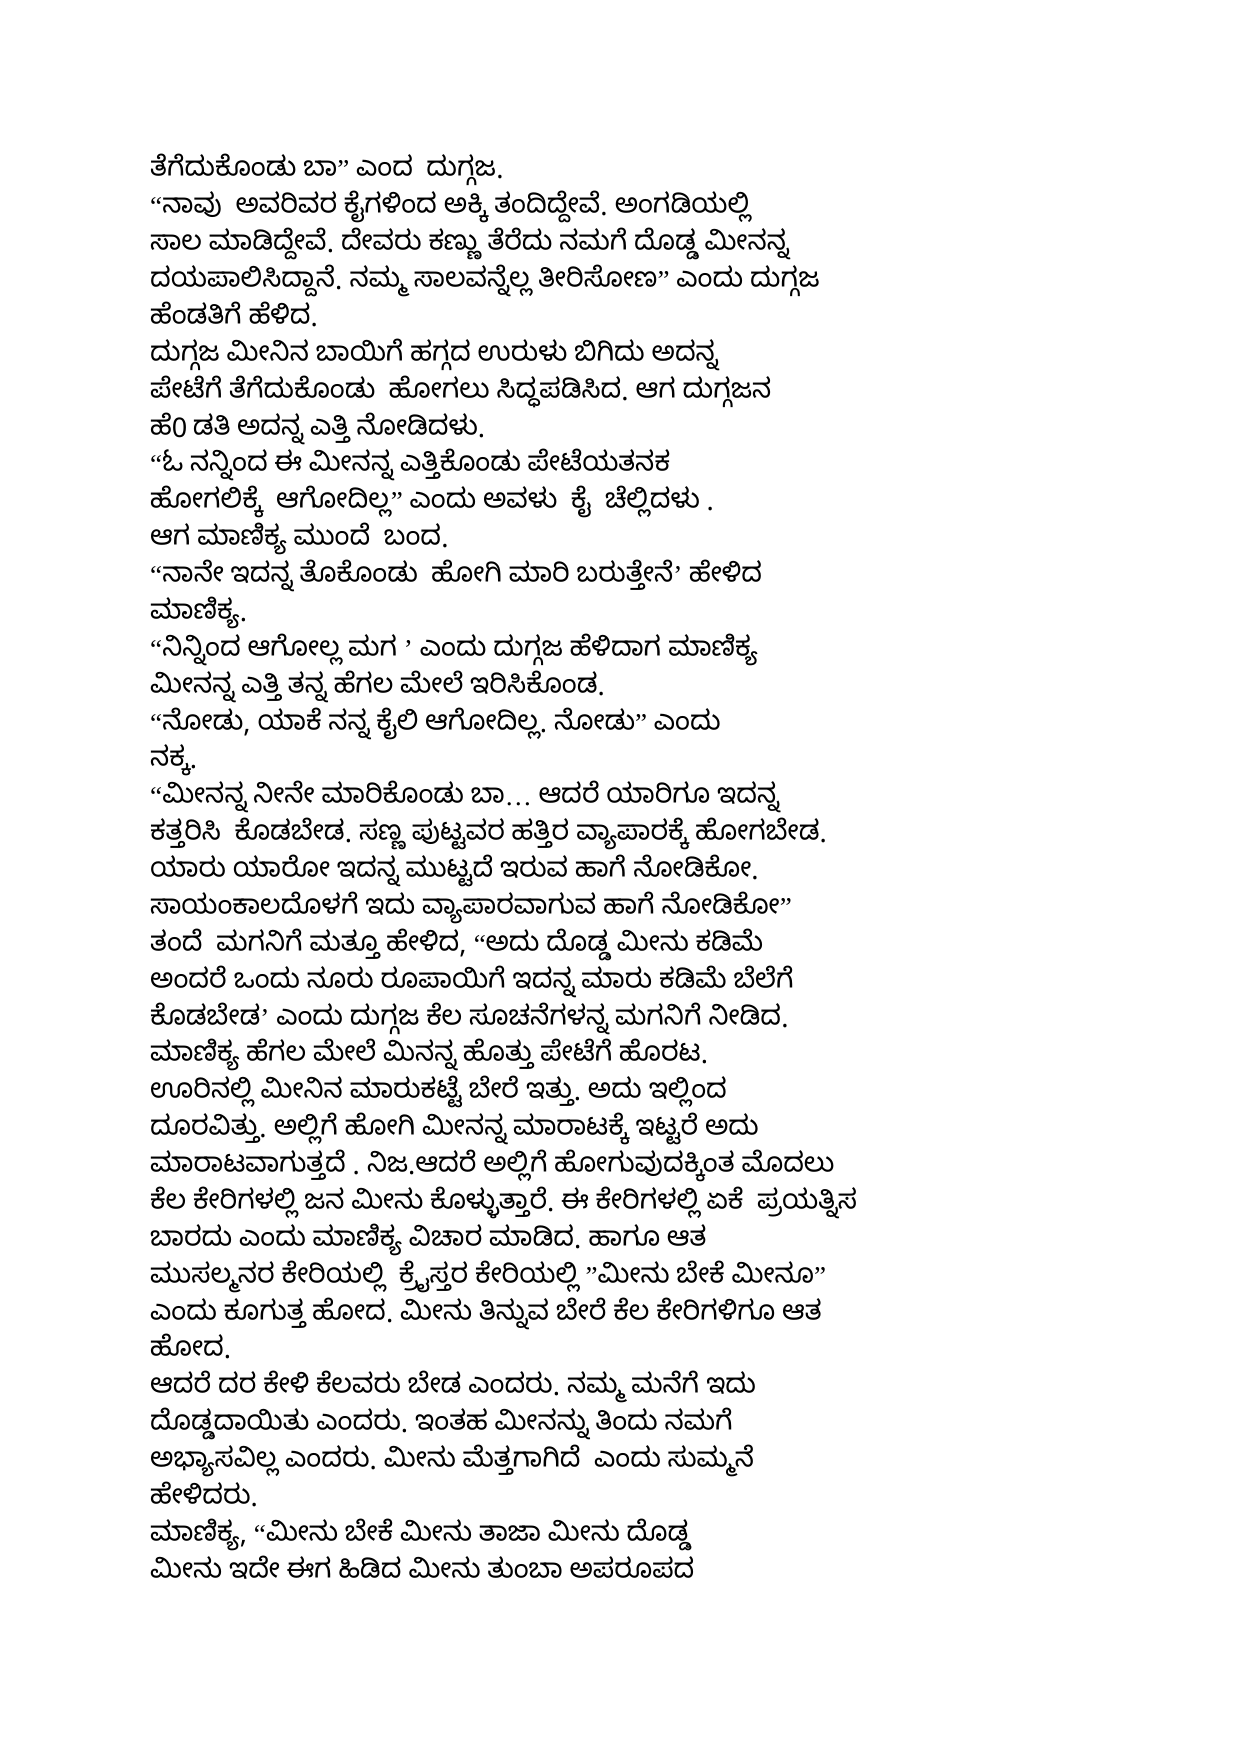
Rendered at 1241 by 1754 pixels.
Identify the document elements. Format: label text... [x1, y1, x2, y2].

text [150, 1146, 1090, 1588]
text ತೆಗೆದುಕೊಂಡು ಬಾ” ಎಂದ ದುಗ್ಗಜ. “ನಾವು ಅವರಿವರ ಕೈಗಳಿಂದ ಅಕ್ಕಿ ತಂದಿದ್ದೇವೆ. ಅಂಗಡಿಯಲ್ಲಿ ಸಾಲ ಮಾಡಿದ್ದೇವೆ. ದೇವರು ಕಣ್ಣು ತೆರೆದು ನಮಗೆ ದೊಡ್ಡ ಮೀನನ್ನ ದಯಪಾಲಿಸಿದ್ದಾನೆ. ನಮ್ಮ ಸಾಲವನ್ನೆಲ್ಲ ತೀರಿಸೋಣ” ಎಂದು ದುಗ್ಗಜ ಹೆಂಡತಿಗೆ ಹೆಳಿದ. ದುಗ್ಗಜ ಮೀನಿನ ಬಾಯಿಗೆ ಹಗ್ಗದ ಉರುಳು ಬಿಗಿದು ಅದನ್ನ ಪೇಟೆಗೆ ತೆಗೆದುಕೊಂಡು ಹೋಗಲು ಸಿದ್ಧಪಡಿಸಿದ. ಆಗ ದುಗ್ಗಜನ ಹೆ0ಡತಿ ಅದನ್ನ ಎತ್ತಿ ನೋಡಿದಳು. “ಓ ನನ್ನಿಂದ ಈ ಮೀನನ್ನ ಎತ್ತಿಕೊಂಡು ಪೇಟೆಯತನಕ ಹೋಗಲಿಕ್ಕೆ ಆಗೋದಿಲ್ಲ” ಎಂದು ಅವಳು ಕೈ ಚೆಲ್ಲಿದಳು . ಆಗ ಮಾಣಿಕ್ಯ ಮುಂದೆ ಬಂದ. “ನಾನೇ ಇದನ್ನ ತೊಕೊಂಡು ಹೋಗಿ ಮಾರಿ ಬರುತ್ತೇನೆ’ ಹೇಳಿದ ಮಾಣಿಕ್ಯ. “ನಿನ್ನಿಂದ ಆಗೋಲ್ಲ ಮಗ ’ ಎಂದು ದುಗ್ಗಜ ಹೆಳಿದಾಗ ಮಾಣಿಕ್ಯ ಮೀನನ್ನ ಎತ್ತಿ ತನ್ನ ಹೆಗಲ ಮೇಲೆ ಇರಿಸಿಕೊಂಡ. “ನೋಡು, ಯಾಕೆ ನನ್ನ ಕೈಲಿ ಆಗೋದಿಲ್ಲ. ನೋಡು” ಎಂದು ನಕ್ಕ. “ಮೀನನ್ನ ನೀನೇ ಮಾರಿಕೊಂಡು ಬಾ… ಆದರೆ ಯಾರಿಗೂ ಇದನ್ನ ಕತ್ತರಿಸಿ ಕೊಡಬೇಡ. ಸಣ್ಣ ಪುಟ್ಟವರ ಹತ್ತಿರ ವ್ಯಾಪಾರಕ್ಕೆ ಹೋಗಬೇಡ. ಯಾರು ಯಾರೋ ಇದನ್ನ ಮುಟ್ಟದೆ ಇರುವ ಹಾಗೆ ನೋಡಿಕೋ. ಸಾಯಂಕಾಲದೊಳಗೆ ಇದು ವ್ಯಾಪಾರವಾಗುವ ಹಾಗೆ ನೋಡಿಕೋ” ತಂದೆ ಮಗನಿಗೆ ಮತ್ತೂ ಹೇಳಿದ, “ಅದು ದೊಡ್ಡ ಮೀನು ಕಡಿಮೆ ಅಂದರೆ ಒಂದು ನೂರು ರೂಪಾಯಿಗೆ ಇದನ್ನ ಮಾರು ಕಡಿಮೆ ಬೆಲೆಗೆ ಕೊಡಬೇಡ’ ಎಂದು ದುಗ್ಗಜ ಕೆಲ ಸೂಚನೆಗಳನ್ನ ಮಗನಿಗೆ ನೀಡಿದ. ಮಾಣಿಕ್ಯ ಹೆಗಲ ಮೇಲೆ ಮಿನನ್ನ ಹೊತ್ತು ಪೇಟೆಗೆ ಹೊರಟ. ಊರಿನಲ್ಲಿ ಮೀನಿನ ಮಾರುಕಟ್ಟೆ ಬೇರೆ ಇತ್ತು. ಅದು ಇಲ್ಲಿಂದ ದೂರವಿತ್ತು. ಅಲ್ಲಿಗೆ ಹೋಗಿ ಮೀನನ್ನ ಮಾರಾಟಕ್ಕೆ ಇಟ್ಟರೆ ಅದು [150, 150, 1090, 1146]
